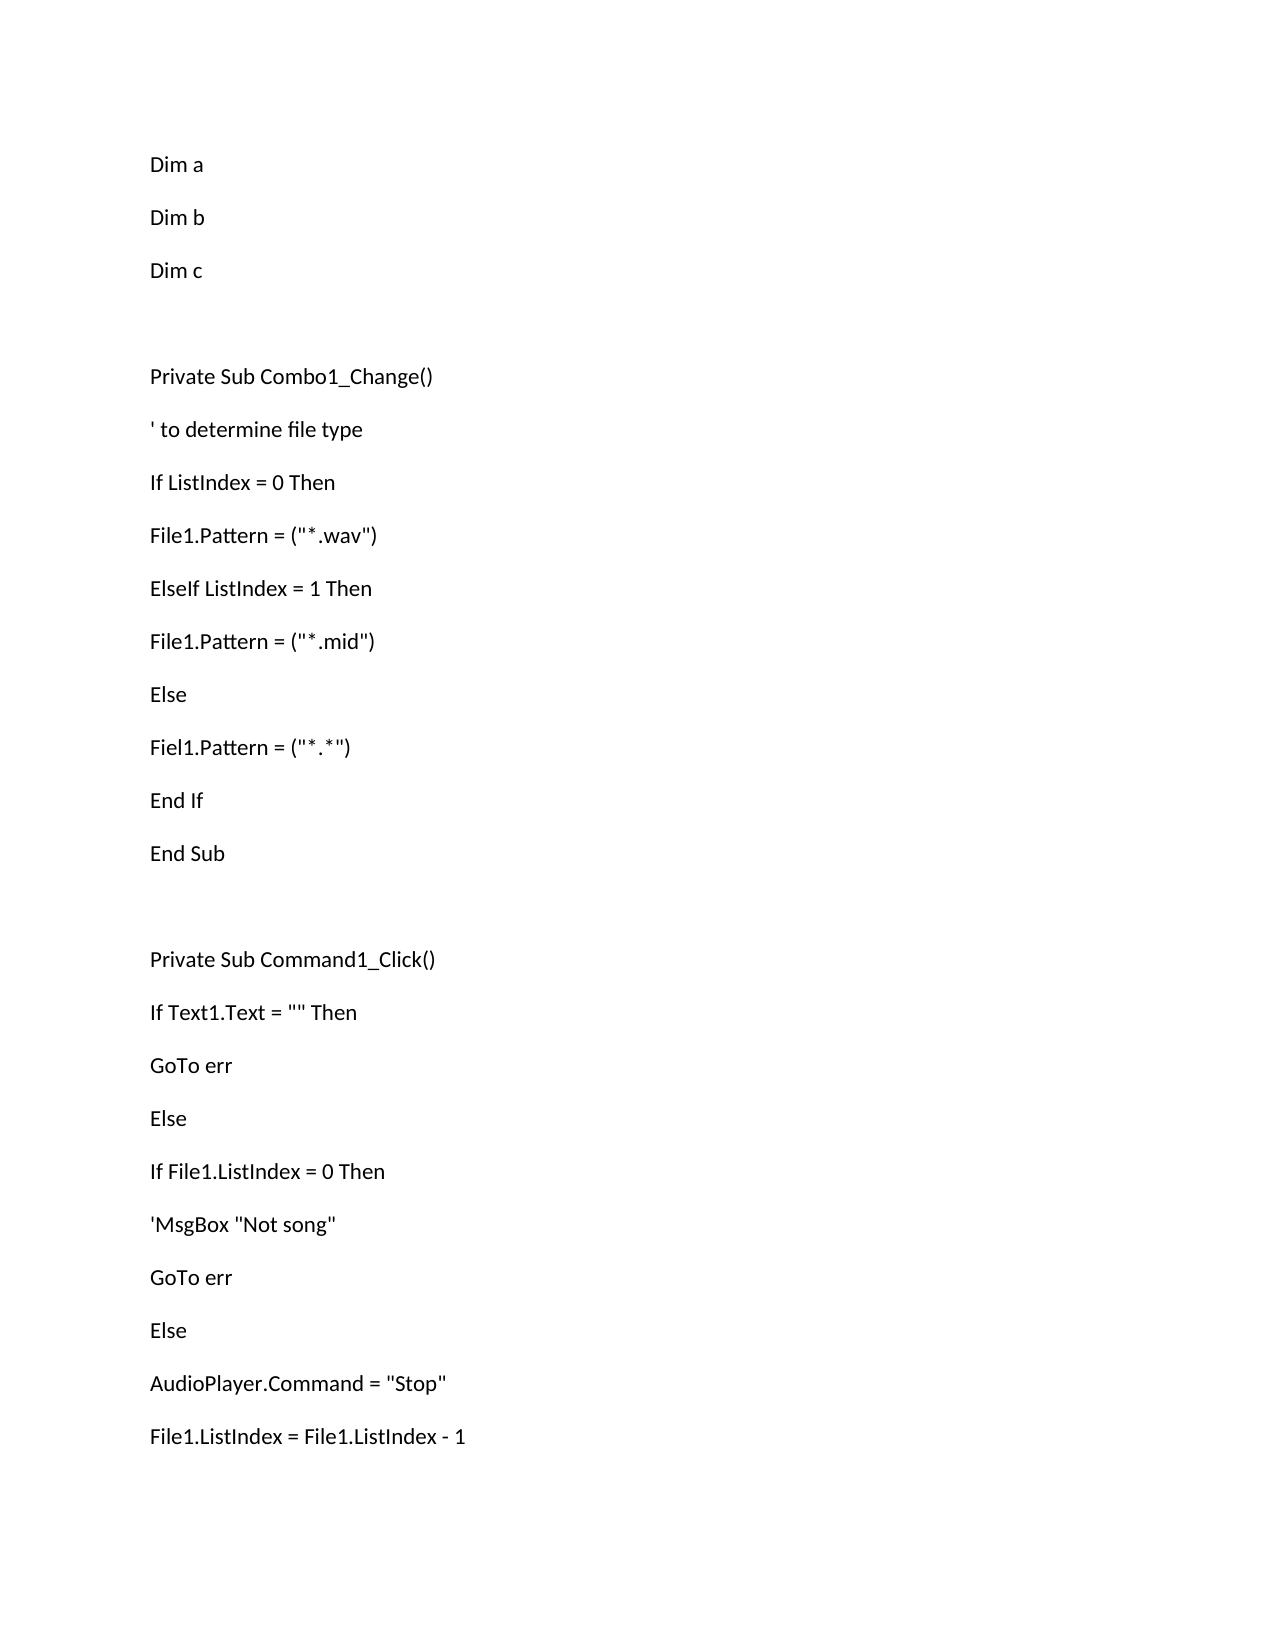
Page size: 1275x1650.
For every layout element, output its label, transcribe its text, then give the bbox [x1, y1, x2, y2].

text 'MsgBox "Not song" [150, 1210, 1125, 1238]
text AudioPlayer.Command = "Stop" [150, 1369, 1125, 1397]
text File1.Pattern = ("*.wav") [150, 521, 1125, 549]
text GoTo err [150, 1051, 1125, 1079]
text ' to determine file type [150, 415, 1125, 443]
text Fiel1.Pattern = ("*.*") [150, 733, 1125, 761]
text GoTo err [150, 1263, 1125, 1291]
text File1.ListIndex = File1.ListIndex - 1 [150, 1422, 1125, 1451]
text End Sub [150, 839, 1125, 867]
text File1.Pattern = ("*.mid") [150, 627, 1125, 655]
text If ListIndex = 0 Then [150, 468, 1125, 496]
text Dim b [150, 203, 1125, 231]
text Else [150, 680, 1125, 708]
text Dim a [150, 150, 1125, 178]
text Else [150, 1316, 1125, 1344]
text If File1.ListIndex = 0 Then [150, 1157, 1125, 1185]
text If Text1.Text = "" Then [150, 998, 1125, 1026]
text Else [150, 1104, 1125, 1132]
text Private Sub Combo1_Change() [150, 362, 1125, 390]
text End If [150, 786, 1125, 814]
text Private Sub Command1_Click() [150, 945, 1125, 973]
text ElseIf ListIndex = 1 Then [150, 574, 1125, 602]
text Dim c [150, 256, 1125, 284]
